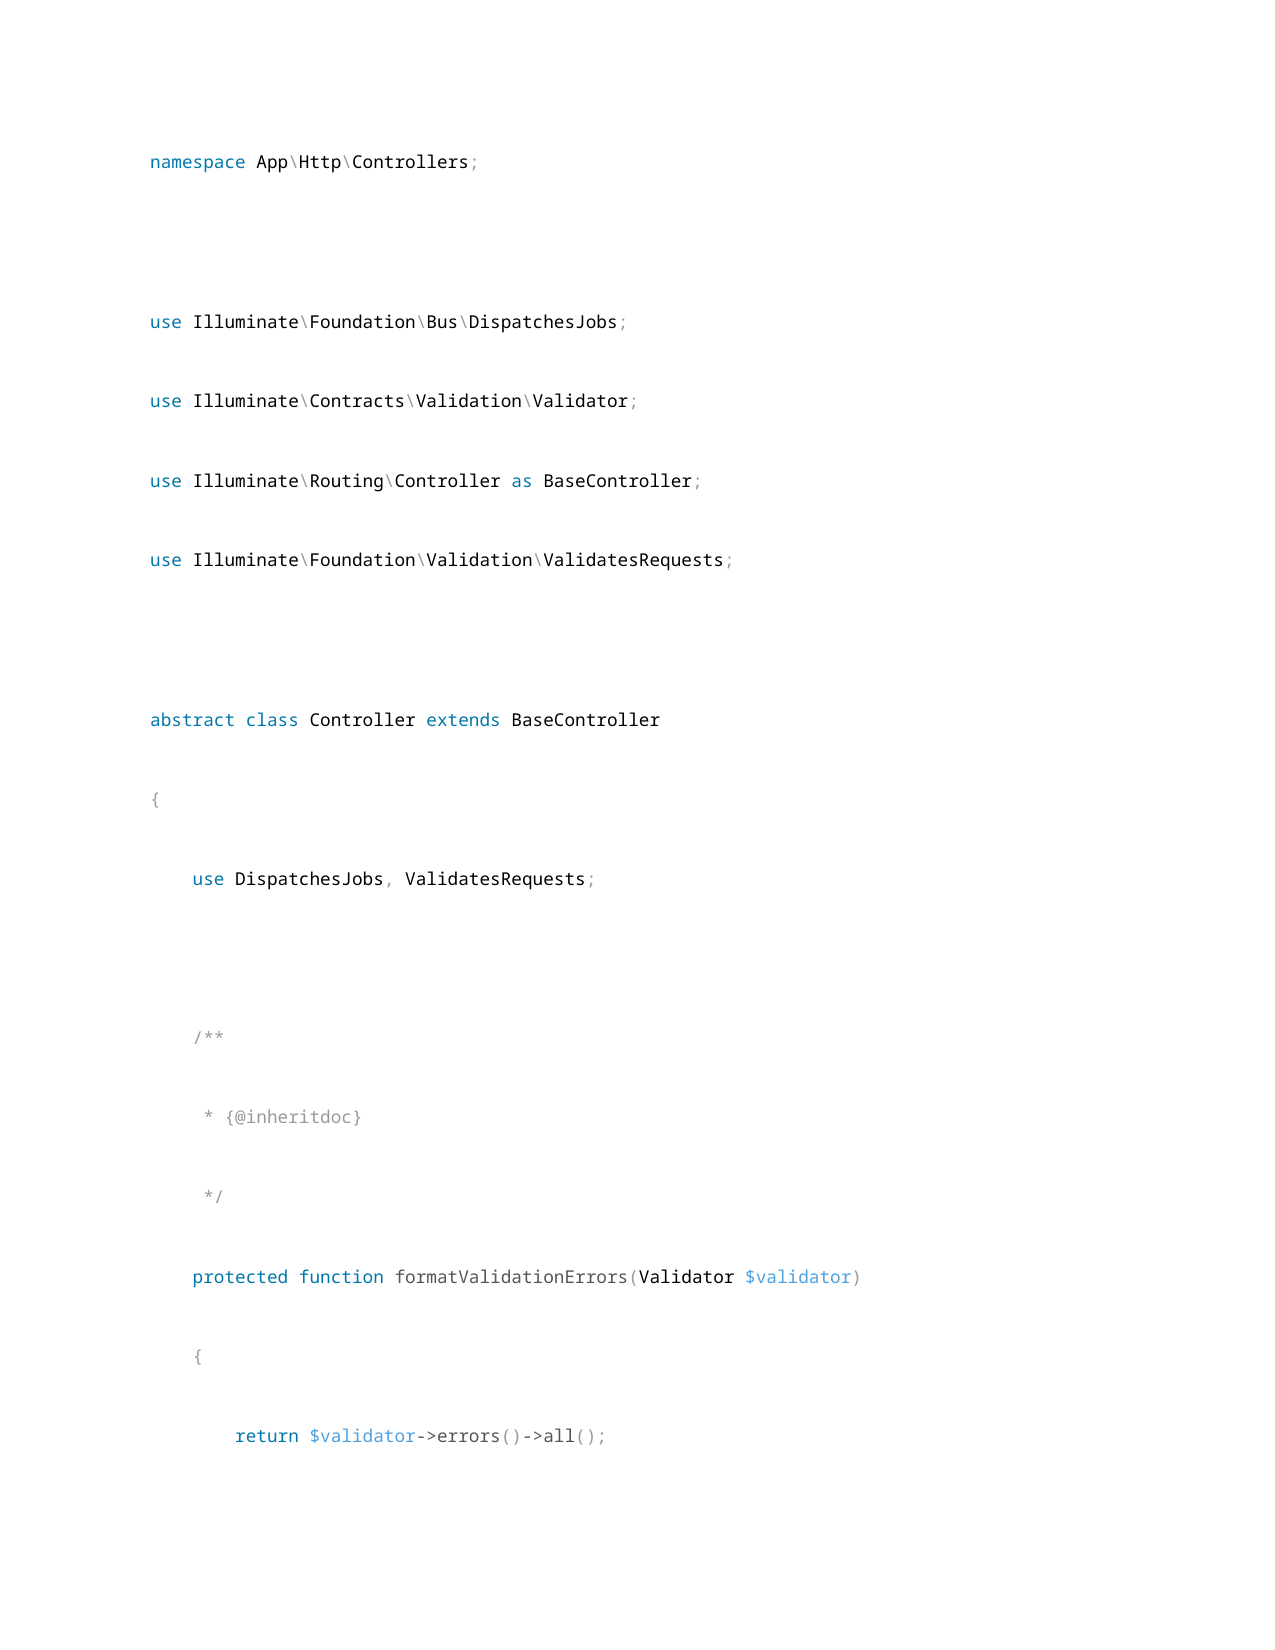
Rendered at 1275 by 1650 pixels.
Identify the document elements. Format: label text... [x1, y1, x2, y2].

text abstract class Controller extends BaseController [150, 707, 1125, 731]
text * {@inheritdoc} [150, 1105, 1125, 1129]
text { [150, 787, 1125, 811]
text use Illuminate\Routing\Controller as BaseController; [150, 468, 1125, 492]
text use DispatchesJobs, ValidatesRequests; [150, 866, 1125, 890]
text { [150, 1344, 1125, 1368]
text use Illuminate\Foundation\Validation\ValidatesRequests; [150, 548, 1125, 572]
text return $validator->errors()->all(); [150, 1423, 1125, 1447]
text /** [150, 1025, 1125, 1049]
text namespace App\Http\Controllers; [150, 150, 1125, 174]
text protected function formatValidationErrors(Validator $validator) [150, 1264, 1125, 1288]
text */ [150, 1184, 1125, 1209]
text use Illuminate\Contracts\Validation\Validator; [150, 389, 1125, 413]
text use Illuminate\Foundation\Bus\DispatchesJobs; [150, 309, 1125, 333]
